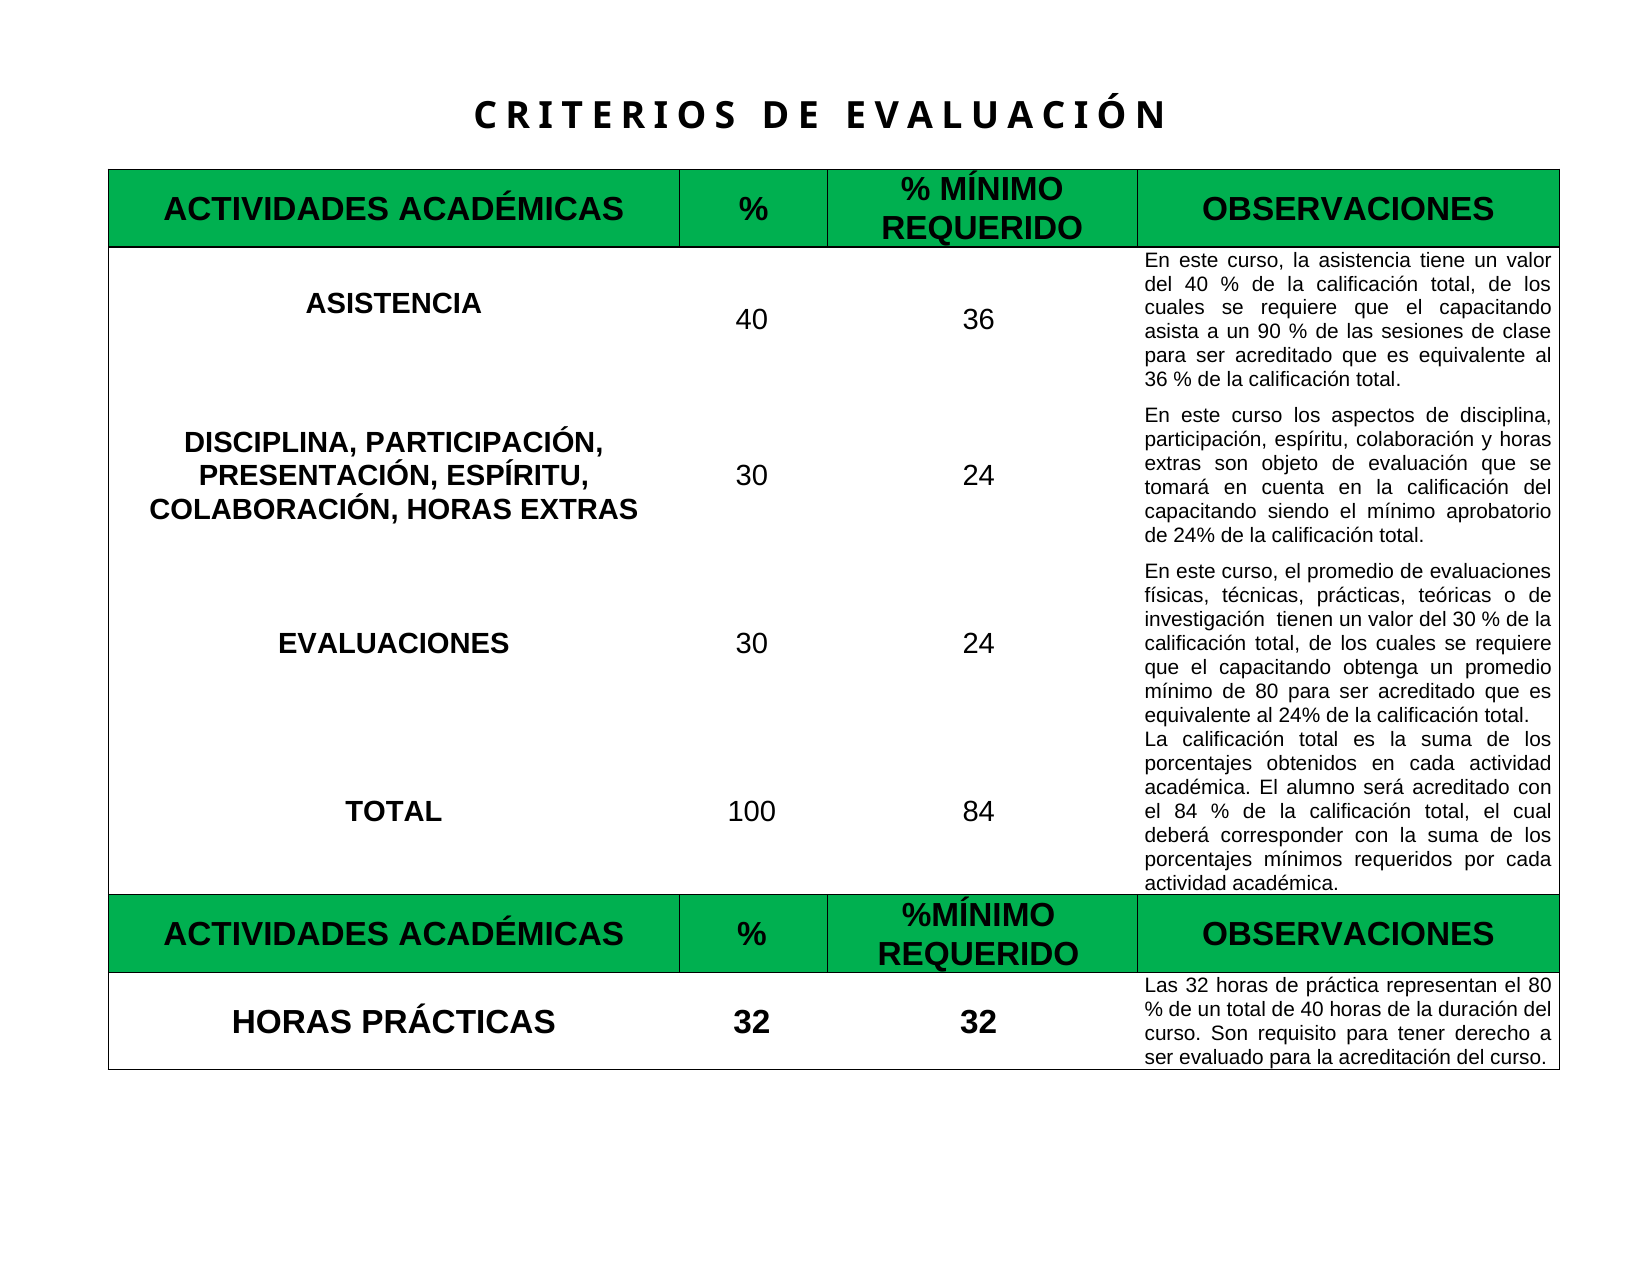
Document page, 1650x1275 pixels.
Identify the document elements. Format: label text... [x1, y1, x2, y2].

table_header ACTIVIDADES ACADÉMICAS [109, 170, 679, 246]
table_cell DISCIPLINA, PARTICIPACIÓN, PRESENTACIÓN, ESPÍRITU, COLABORACIÓN, HORAS EXTRAS [109, 391, 679, 559]
table_header OBSERVACIONES [1138, 170, 1559, 246]
table_cell Las 32 horas de práctica representan el 80 % de un total de 40 horas de la duración del curso. Son requisito para tener derecho a ser evaluado para la acreditación del curso. [1137, 973, 1559, 1069]
table_header % MÍNIMO REQUERIDO [828, 170, 1137, 246]
table_cell 24 [827, 559, 1137, 727]
table_cell % [680, 895, 827, 972]
table_cell TOTAL [109, 727, 679, 894]
table_cell 100 [679, 727, 827, 894]
table_cell OBSERVACIONES [1138, 895, 1559, 972]
table_cell ACTIVIDADES ACADÉMICAS [109, 895, 679, 972]
text CRITERIOS DE EVALUACIÓN [59, 89, 1580, 140]
table_cell La calificación total es la suma de los porcentajes obtenidos en cada actividad académica. El alumno será acreditado con el 84 % de la calificación total, el cual deberá corresponder con la suma de los porcentajes mínimos requeridos por cada actividad académica. [1137, 727, 1559, 894]
table_cell 24 [827, 391, 1137, 559]
table_cell ASISTENCIA [109, 248, 679, 391]
table_cell 32 [679, 973, 827, 1069]
table_cell 32 [827, 973, 1137, 1069]
table_cell %MÍNIMO REQUERIDO [828, 895, 1137, 972]
table_cell HORAS PRÁCTICAS [109, 973, 679, 1069]
table_cell 84 [827, 727, 1137, 894]
table_cell En este curso, la asistencia tiene un valor del 40 % de la calificación total, de los cuales se requiere que el capacitando asista a un 90 % de las sesiones de clase para ser acreditado que es equivalente al 36 % de la calificación total. [1137, 248, 1559, 391]
table_cell 40 [679, 248, 827, 391]
table_cell 30 [679, 391, 827, 559]
table_cell En este curso los aspectos de disciplina, participación, espíritu, colaboración y horas extras son objeto de evaluación que se tomará en cuenta en la calificación del capacitando siendo el mínimo aprobatorio de 24% de la calificación total. [1137, 391, 1559, 559]
table_cell EVALUACIONES [109, 559, 679, 727]
table_cell 36 [827, 248, 1137, 391]
table_header % [680, 170, 827, 246]
table_cell En este curso, el promedio de evaluaciones físicas, técnicas, prácticas, teóricas o de investigación tienen un valor del 30 % de la calificación total, de los cuales se requiere que el capacitando obtenga un promedio mínimo de 80 para ser acreditado que es equivalente al 24% de la calificación total. [1137, 559, 1559, 727]
table_cell 30 [679, 559, 827, 727]
